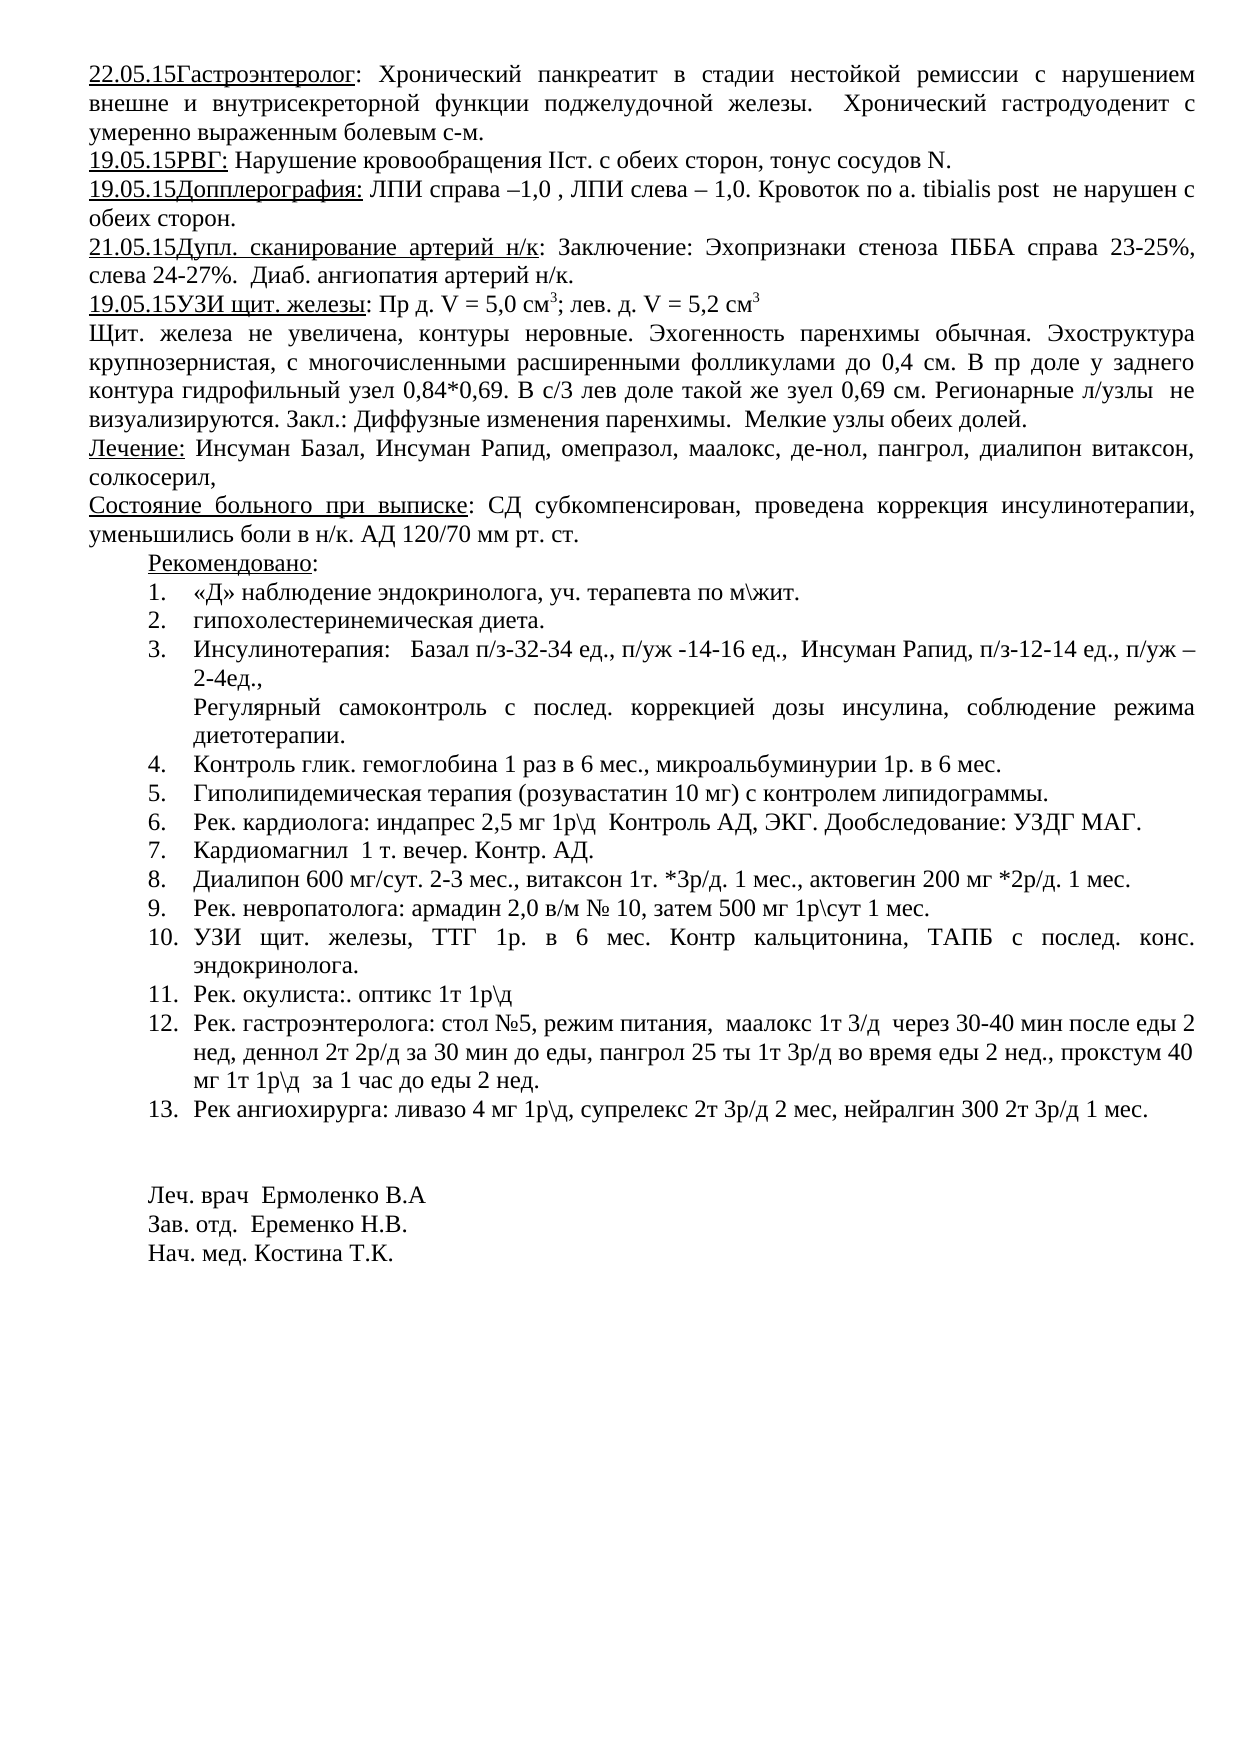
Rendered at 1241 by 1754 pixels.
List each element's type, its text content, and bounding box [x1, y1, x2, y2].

list «Д» наблюдение эндокринолога, уч. терапевта по м\жит. [148, 577, 1196, 605]
text 19.05.15РВГ: Нарушение кровообращения IIст. с обеих сторон, тонус сосудов N. [89, 145, 1196, 174]
text Зав. отд. Еременко Н.В. [148, 1209, 1196, 1238]
list Контроль глик. гемоглобина 1 раз в 6 мес., микроальбуминурии 1р. в 6 мес. [148, 749, 1196, 778]
text Рекомендовано: [148, 548, 1196, 577]
list Рек. невропатолога: армадин 2,0 в/м № 10, затем 500 мг 1р\сут 1 мес. [148, 893, 1196, 922]
text Нач. мед. Костина Т.К. [148, 1238, 1196, 1267]
list Диалипон 600 мг/сут. 2-3 мес., витаксон 1т. *3р/д. 1 мес., актовегин 200 мг *2р/д. 1 мес. [148, 864, 1196, 893]
list УЗИ щит. железы, ТТГ 1р. в 6 мес. Контр кальцитонина, ТАПБ с послед. конс. эндокринолога. [148, 922, 1196, 979]
list Кардиомагнил 1 т. вечер. Контр. АД. [148, 835, 1196, 864]
list Гиполипидемическая терапия (розувастатин 10 мг) с контролем липидограммы. [148, 778, 1196, 807]
text Регулярный самоконтроль с послед. коррекцией дозы инсулина, соблюдение режима диетотерапии. [193, 692, 1196, 749]
list Рек ангиохирурга: ливазо 4 мг 1р\д, супрелекс 2т 3р/д 2 мес, нейралгин 300 2т 3р/д 1 мес. [148, 1094, 1196, 1123]
subtitle Леч. врач Ермоленко В.А [148, 1180, 1196, 1209]
text 22.05.15Гастроэнтеролог: Хронический панкреатит в стадии нестойкой ремиссии с нарушением внешне и внутрисекреторной функции поджелудочной железы. Хронический гастродуоденит с умеренно выраженным болевым с-м. [89, 59, 1196, 145]
text 19.05.15Допплерография: ЛПИ справа –1,0 , ЛПИ слева – 1,0. Кровоток по а. tibialis роst не нарушен с обеих сторон. [89, 174, 1196, 232]
list Рек. гастроэнтеролога: стол №5, режим питания, маалокс 1т 3/д через 30-40 мин после еды 2 нед, деннол 2т 2р/д за 30 мин до еды, пангрол 25 ты 1т 3р/д во время еды 2 нед., прокстум 40 мг 1т 1р\д за 1 час до еды 2 нед. [148, 1008, 1196, 1094]
text 21.05.15Дупл. сканирование артерий н/к: Заключение: Эхопризнаки стеноза ПББА справа 23-25%, слева 24-27%. Диаб. ангиопатия артерий н/к. [89, 232, 1196, 289]
list Рек. окулиста:. оптикс 1т 1р\д [148, 979, 1196, 1008]
text 19.05.15УЗИ щит. железы: Пр д. V = 5,0 см3; лев. д. V = 5,2 см3 [89, 289, 1196, 318]
text Щит. железа не увеличена, контуры неровные. Эхогенность паренхимы обычная. Эхоструктура крупнозернистая, с многочисленными расширенными фолликулами до 0,4 см. В пр доле у заднего контура гидрофильный узел 0,84*0,69. В с/3 лев доле такой же зуел 0,69 см. Регионарные л/узлы не визуализируются. Закл.: Диффузные изменения паренхимы. Мелкие узлы обеих долей. [89, 318, 1196, 433]
list Рек. кардиолога: индапрес 2,5 мг 1р\д Контроль АД, ЭКГ. Дообследование: УЗДГ МАГ. [148, 807, 1196, 835]
list гипохолестеринемическая диета. [148, 605, 1196, 634]
list Инсулинотерапия: Базал п/з-32-34 ед., п/уж -14-16 ед., Инсуман Рапид, п/з-12-14 ед., п/уж – 2-4ед., [148, 634, 1196, 692]
text Состояние больного при выписке: СД субкомпенсирован, проведена коррекция инсулинотерапии, уменьшились боли в н/к. АД 120/70 мм рт. ст. [89, 490, 1196, 548]
text Лечение: Инсуман Базал, Инсуман Рапид, омепразол, маалокс, де-нол, пангрол, диалипон витаксон, солкосерил, [89, 433, 1196, 490]
